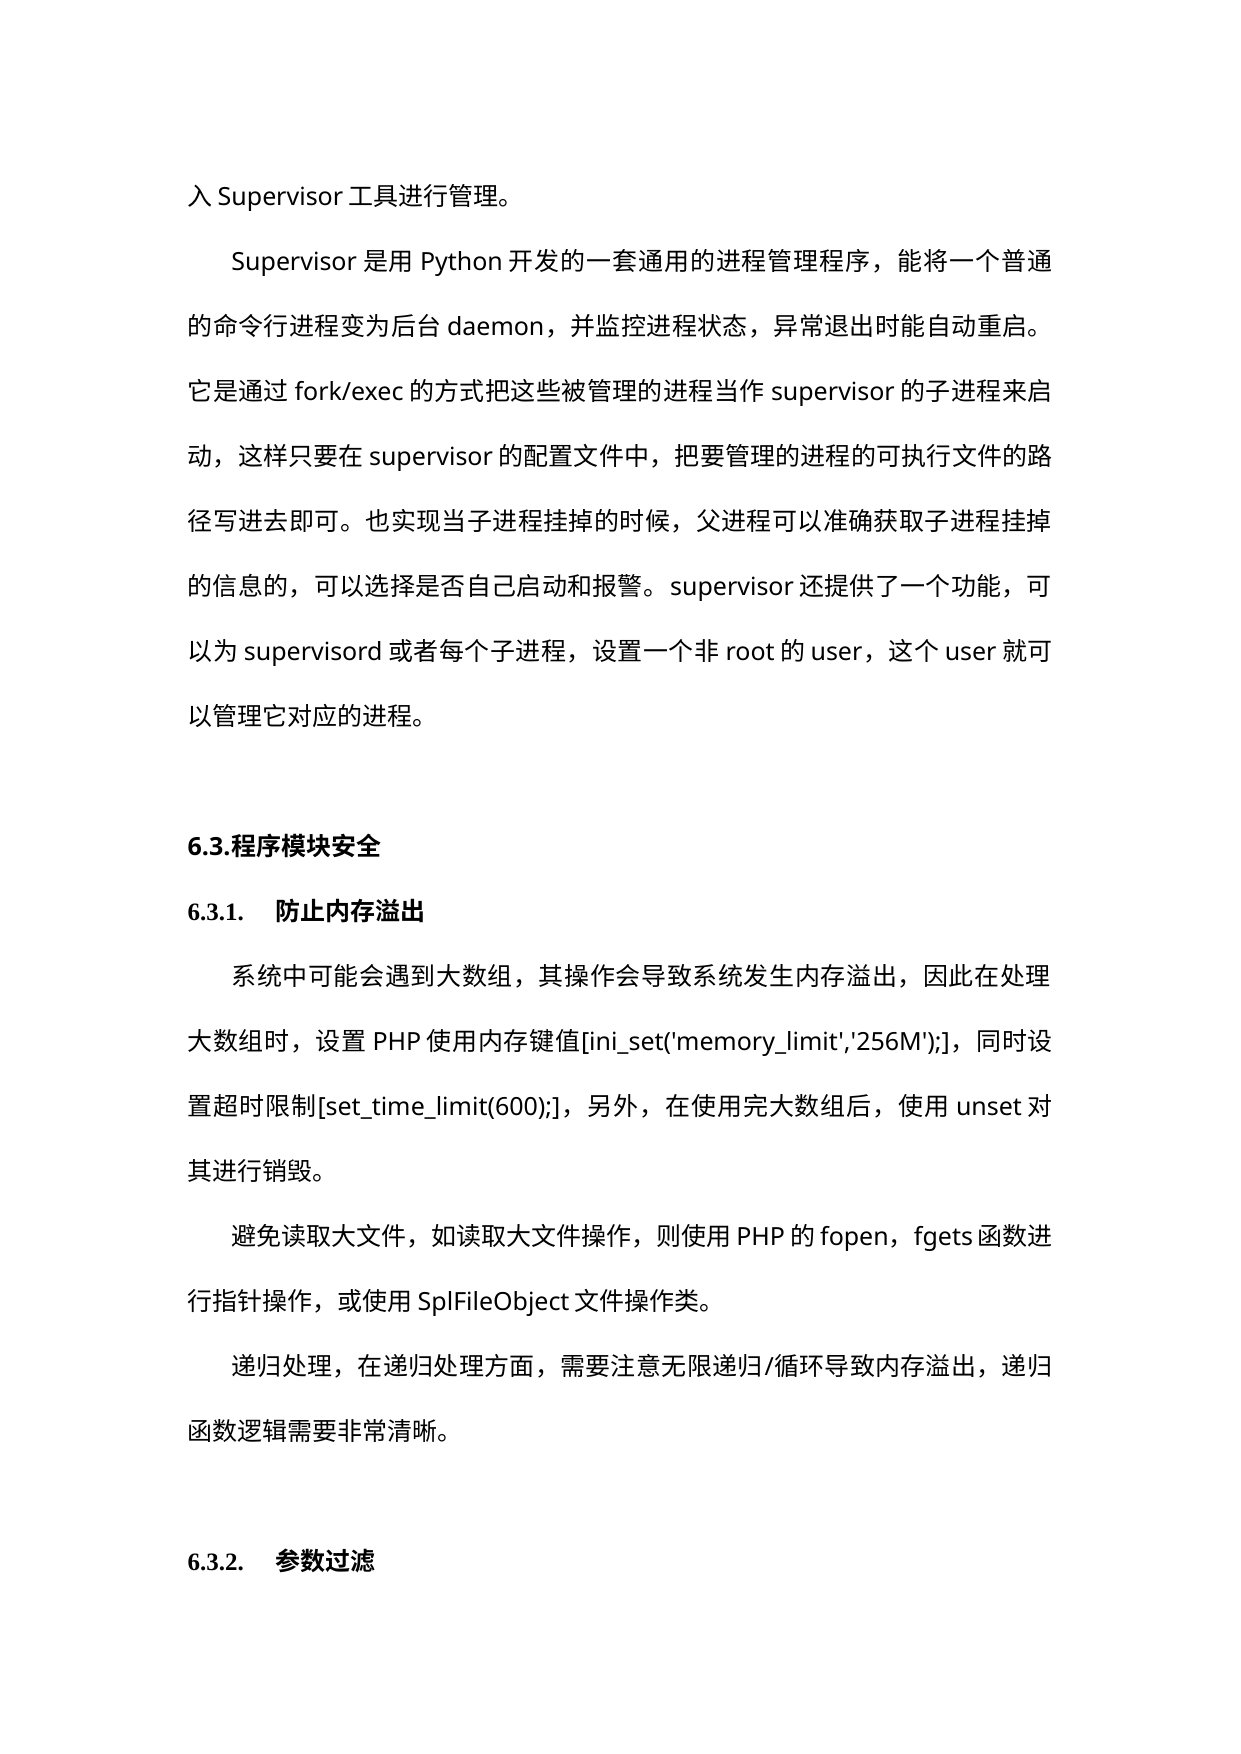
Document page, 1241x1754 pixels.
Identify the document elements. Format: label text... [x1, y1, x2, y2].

text 递归处理，在递归处理方面，需要注意无限递归/循环导致内存溢出，递归函数逻辑需要非常清晰。 [187, 1332, 1053, 1462]
text 除了服务器的安全问题，其程序相关的服务安全同意非常重要。一个系统的正常运行往往需要多种不同的服务支持，如本系统程序运行，需要依赖redis服务、mysql服务、自身服务等。本系统为了方便管理上述相关服务进程，引入Supervisor工具进行管理。 [187, 162, 1053, 227]
text 参数过滤 [187, 1527, 1053, 1592]
text 防止内存溢出 [187, 877, 1053, 942]
text Supervisor是用Python开发的一套通用的进程管理程序，能将一个普通的命令行进程变为后台daemon，并监控进程状态，异常退出时能自动重启。它是通过fork/exec的方式把这些被管理的进程当作supervisor的子进程来启动，这样只要在supervisor的配置文件中，把要管理的进程的可执行文件的路径写进去即可。也实现当子进程挂掉的时候，父进程可以准确获取子进程挂掉的信息的，可以选择是否自己启动和报警。supervisor还提供了一个功能，可以为supervisord或者每个子进程，设置一个非root的user，这个user就可以管理它对应的进程。 [187, 227, 1053, 747]
text 程序模块安全 [187, 812, 1053, 877]
text 避免读取大文件，如读取大文件操作，则使用PHP的fopen，fgets函数进行指针操作，或使用SplFileObject文件操作类。 [187, 1202, 1053, 1332]
text 系统中可能会遇到大数组，其操作会导致系统发生内存溢出，因此在处理大数组时，设置PHP使用内存键值[ini_set('memory_limit','256M');]，同时设置超时限制[set_time_limit(600);]，另外，在使用完大数组后，使用unset对其进行销毁。 [187, 942, 1053, 1202]
